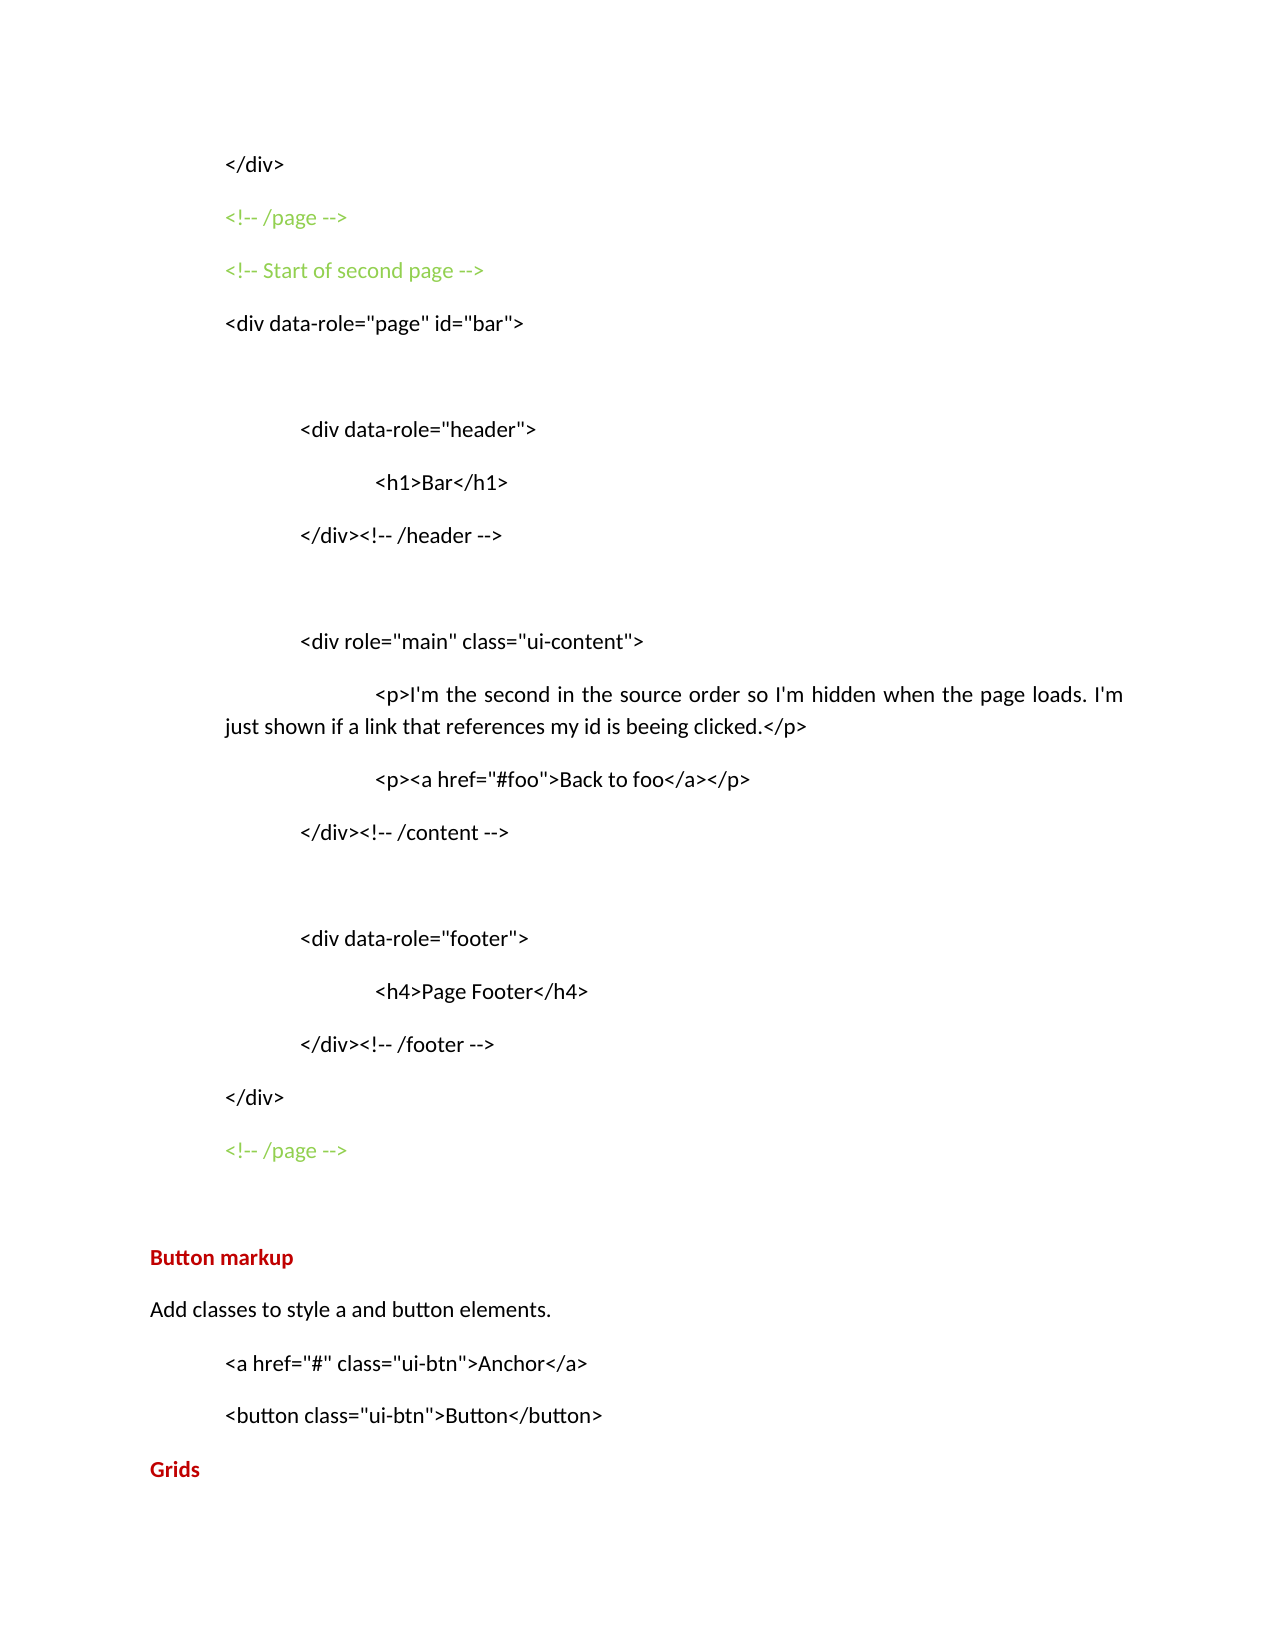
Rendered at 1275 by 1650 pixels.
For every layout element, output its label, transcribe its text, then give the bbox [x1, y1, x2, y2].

text <h1>Bar</h1> [225, 468, 1125, 496]
text <!-- Start of second page --> [225, 256, 1125, 284]
text </div><!-- /footer --> [225, 1031, 1125, 1058]
text <a href="#" class="ui-btn">Anchor</a> [225, 1349, 1125, 1377]
text <button class="ui-btn">Button</button> [225, 1402, 1125, 1430]
text <p>I'm the second in the source order so I'm hidden when the page loads. I'm just shown if a link that references my id is beeing clicked.</p> [225, 680, 1125, 740]
text Add classes to style a and button elements. [150, 1296, 1125, 1324]
text </div> [225, 1083, 1125, 1112]
text Button markup [150, 1243, 1125, 1271]
text <!-- /page --> [225, 203, 1125, 231]
text <div data-role="header"> [225, 415, 1125, 443]
text <p><a href="#foo">Back to foo</a></p> [225, 765, 1125, 793]
text <div data-role="page" id="bar"> [225, 309, 1125, 337]
text <div role="main" class="ui-content"> [225, 627, 1125, 655]
text </div><!-- /header --> [225, 521, 1125, 549]
text Grids [150, 1455, 1125, 1483]
text <div data-role="footer"> [225, 924, 1125, 952]
text <h4>Page Footer</h4> [225, 977, 1125, 1006]
text <!-- /page --> [225, 1137, 1125, 1164]
text </div> [225, 150, 1125, 178]
text </div><!-- /content --> [225, 818, 1125, 846]
